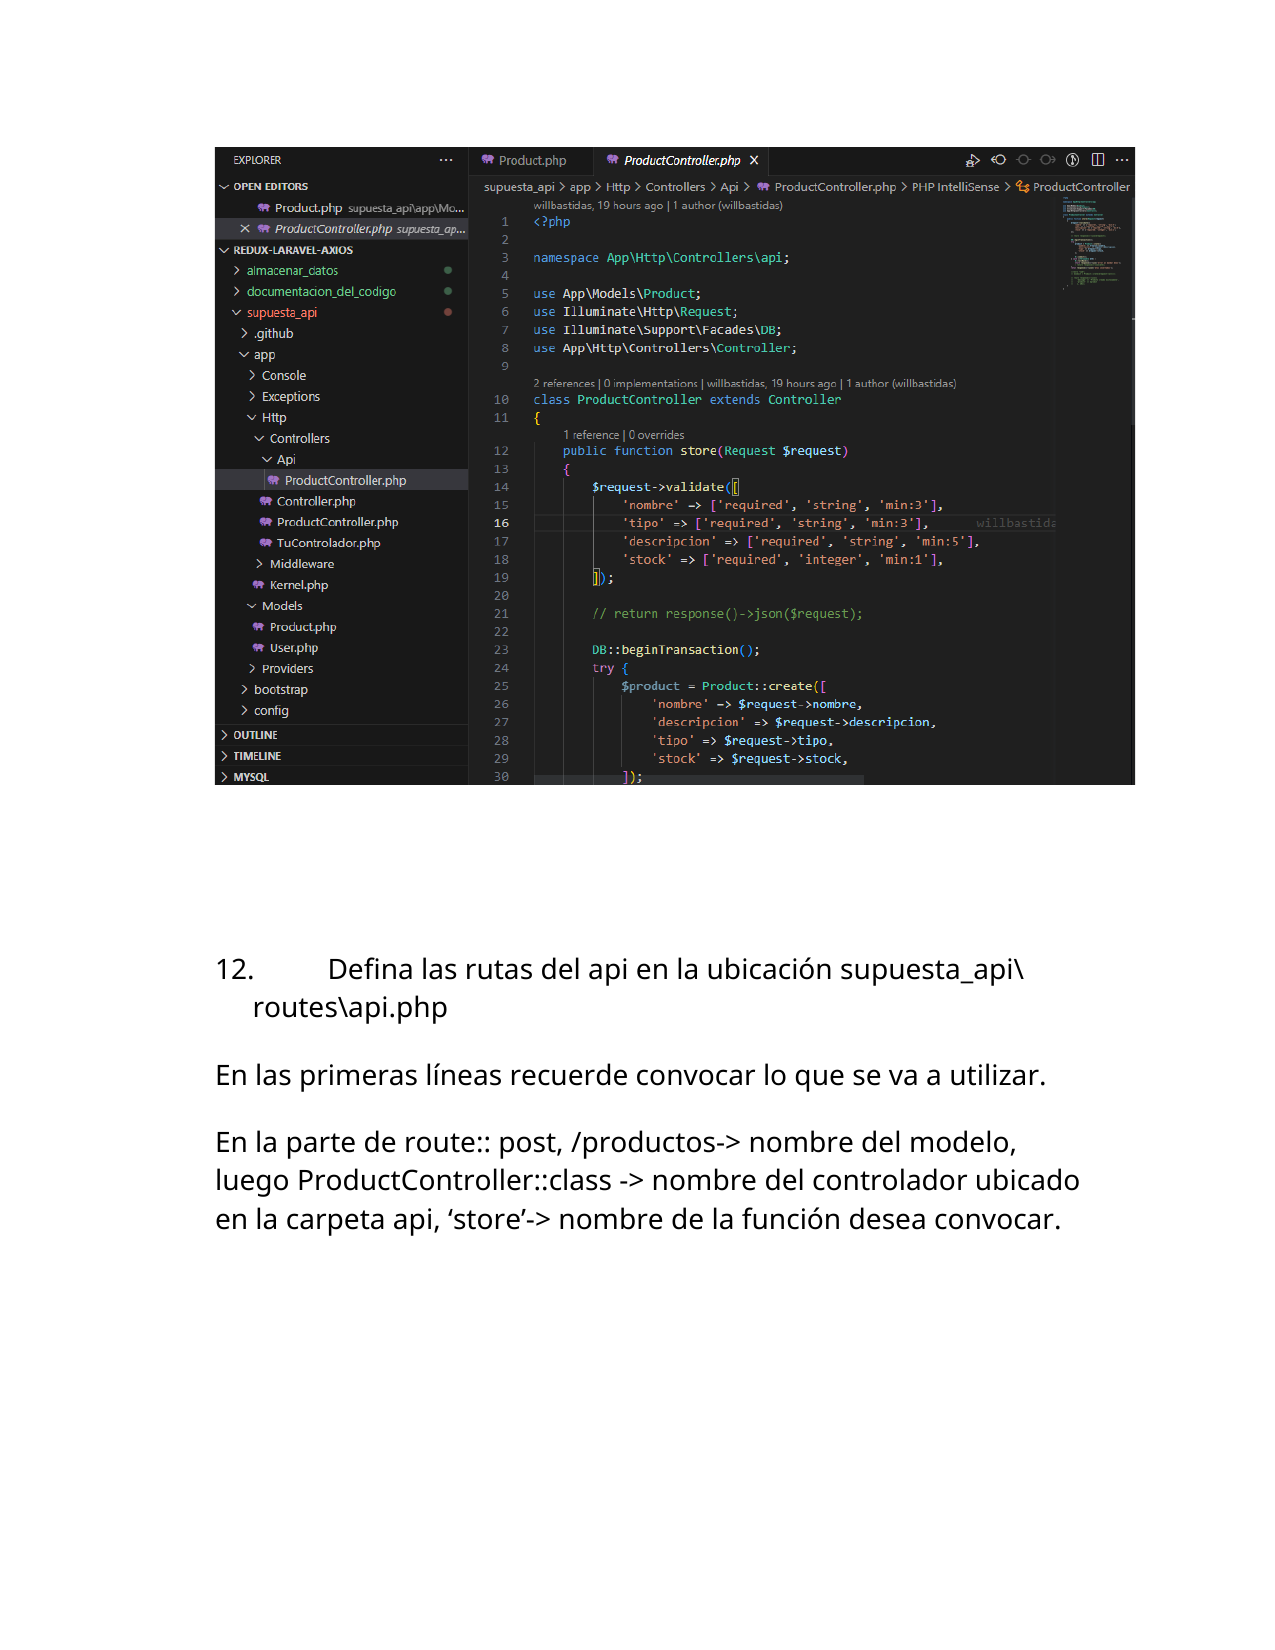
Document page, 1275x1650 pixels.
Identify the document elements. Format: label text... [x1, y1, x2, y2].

text En las primeras líneas recuerde convocar lo que se va a utilizar. [215, 1055, 1098, 1093]
picture [214, 147, 1136, 785]
text En la parte de route:: post, /productos-> nombre del modelo, luego ProductController::class -> nombre del controlador ubicado en la carpeta api, ‘store’-> nombre de la función desea convocar. [215, 1122, 1098, 1237]
list Defina las rutas del api en la ubicación supuesta_api\routes\api.php [215, 949, 1098, 1026]
